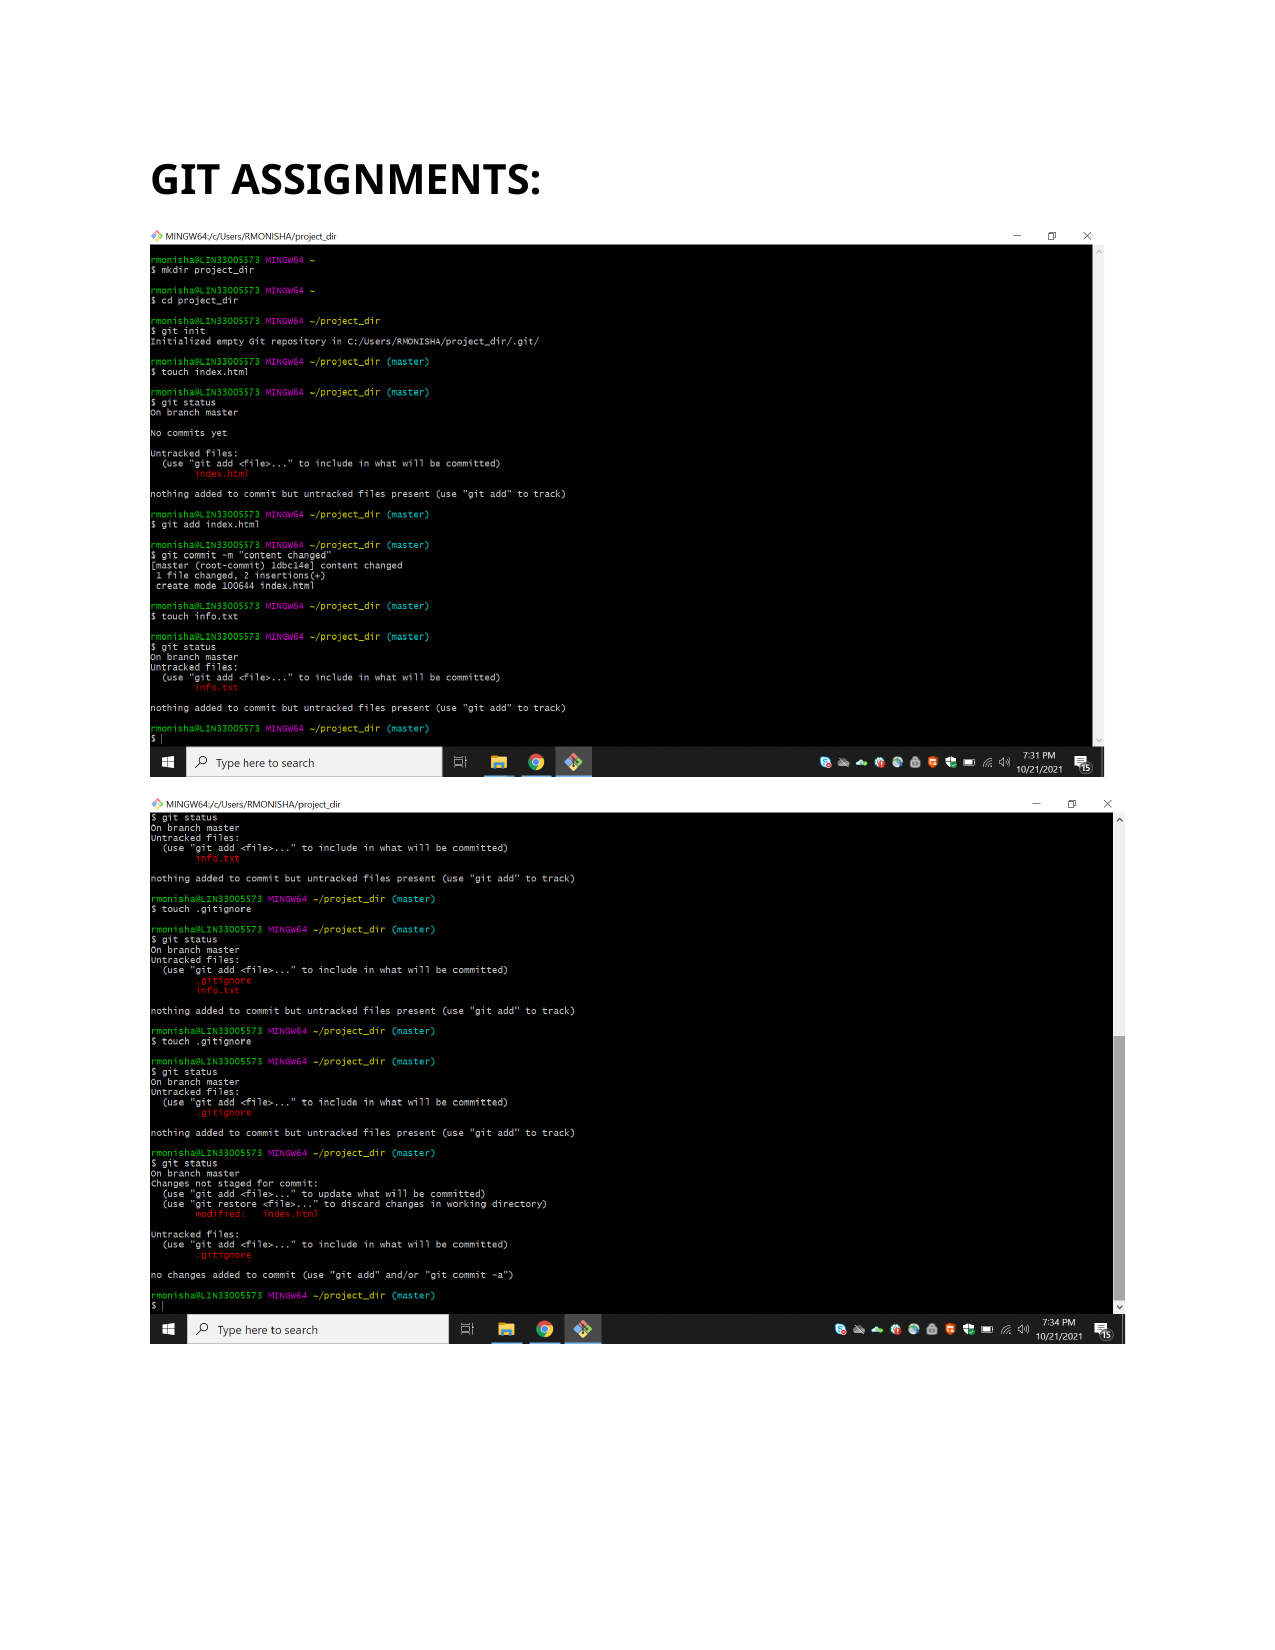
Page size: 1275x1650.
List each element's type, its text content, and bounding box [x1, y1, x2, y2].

picture [150, 227, 1105, 777]
picture [150, 795, 1125, 1344]
text GIT ASSIGNMENTS: [150, 150, 1125, 207]
